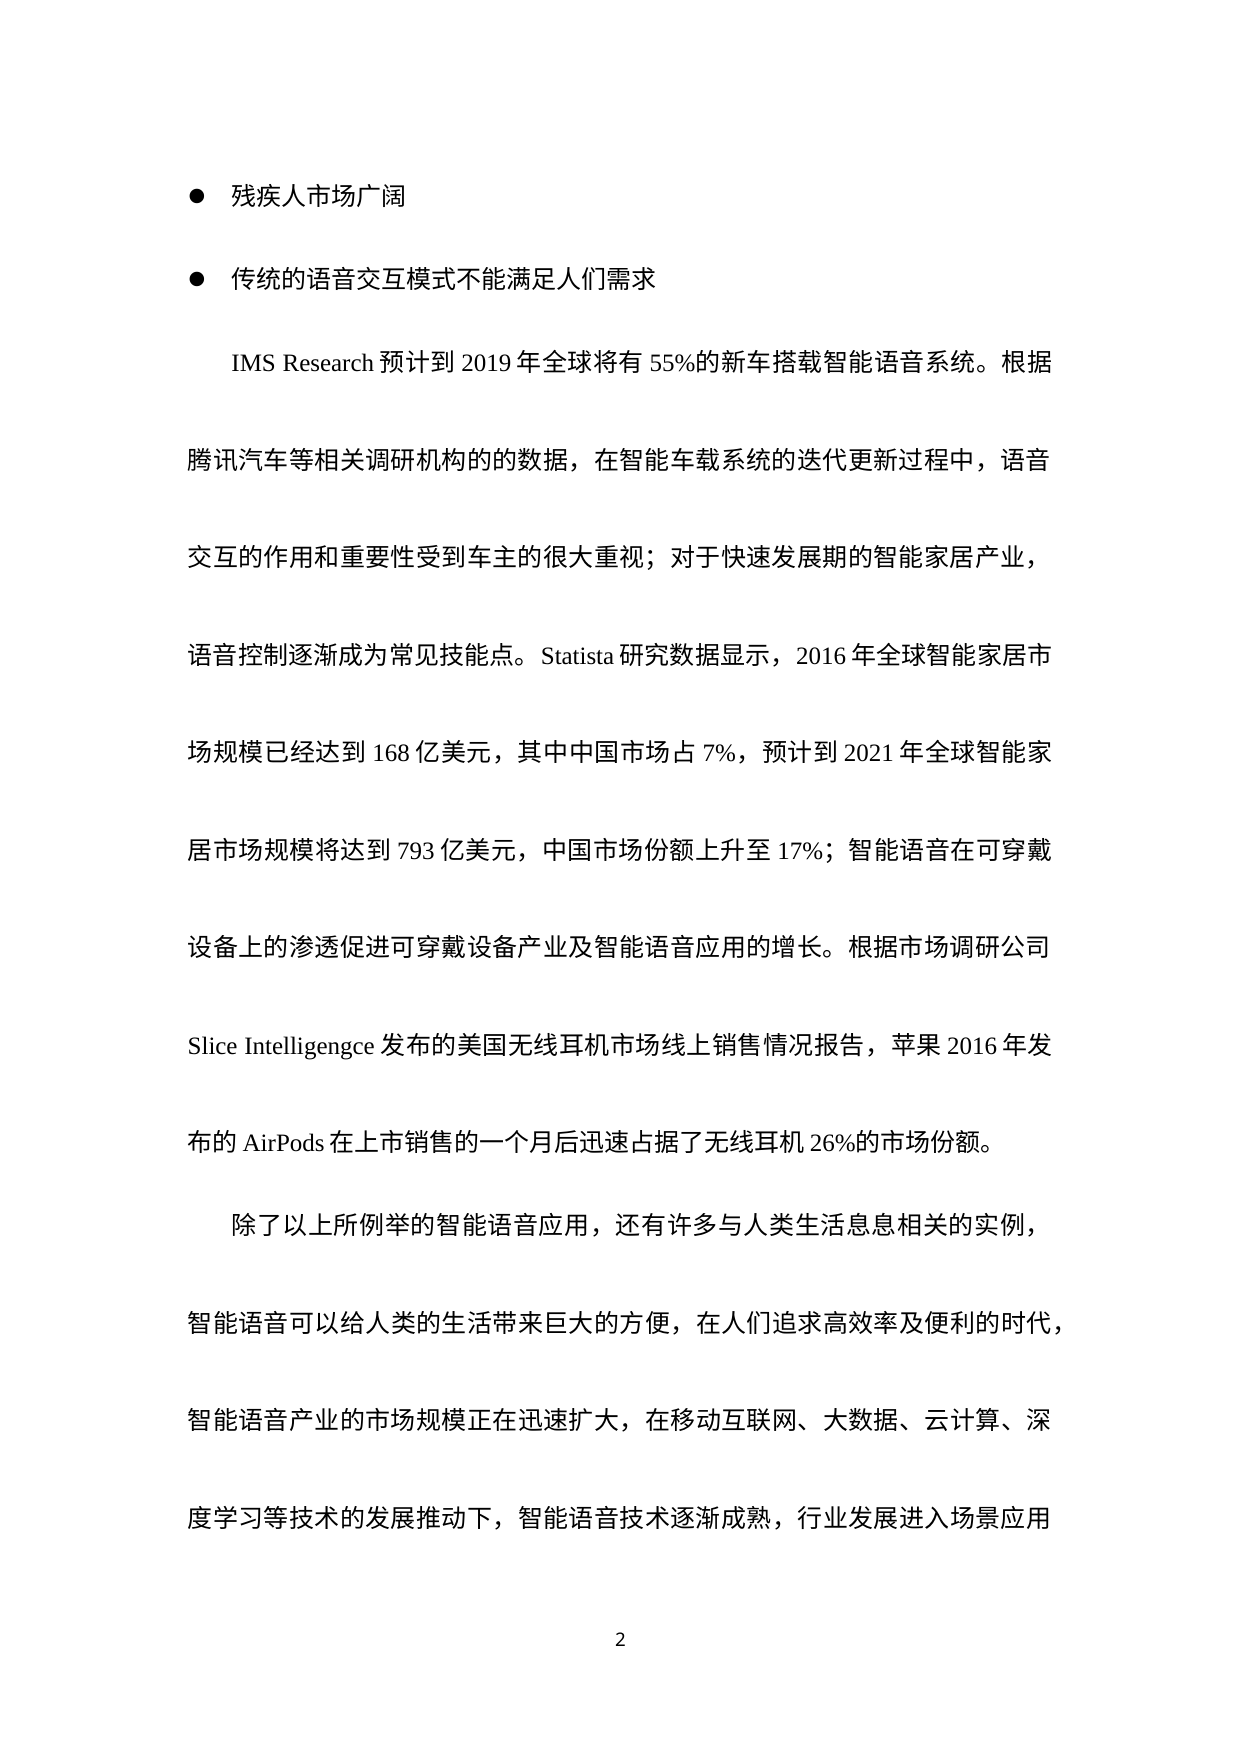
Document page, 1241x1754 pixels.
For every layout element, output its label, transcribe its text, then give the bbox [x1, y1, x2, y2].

text IMS Research预计到2019年全球将有55%的新车搭载智能语音系统。根据腾讯汽车等相关调研机构的的数据，在智能车载系统的迭代更新过程中，语音交互的作用和重要性受到车主的很大重视；对于快速发展期的智能家居产业，语音控制逐渐成为常见技能点。Statista研究数据显示，2016年全球智能家居市场规模已经达到168亿美元，其中中国市场占7%，预计到2021年全球智能家居市场规模将达到793亿美元，中国市场份额上升至17%；智能语音在可穿戴设备上的渗透促进可穿戴设备产业及智能语音应用的增长。根据市场调研公司Slice Intelligengce发布的美国无线耳机市场线上销售情况报告，苹果2016年发布的AirPods在上市销售的一个月后迅速占据了无线耳机26%的市场份额。 [187, 328, 1053, 1173]
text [187, 1191, 1053, 1549]
list 传统的语音交互模式不能满足人们需求 [187, 245, 1053, 310]
list 残疾人市场广阔 [187, 162, 1053, 227]
